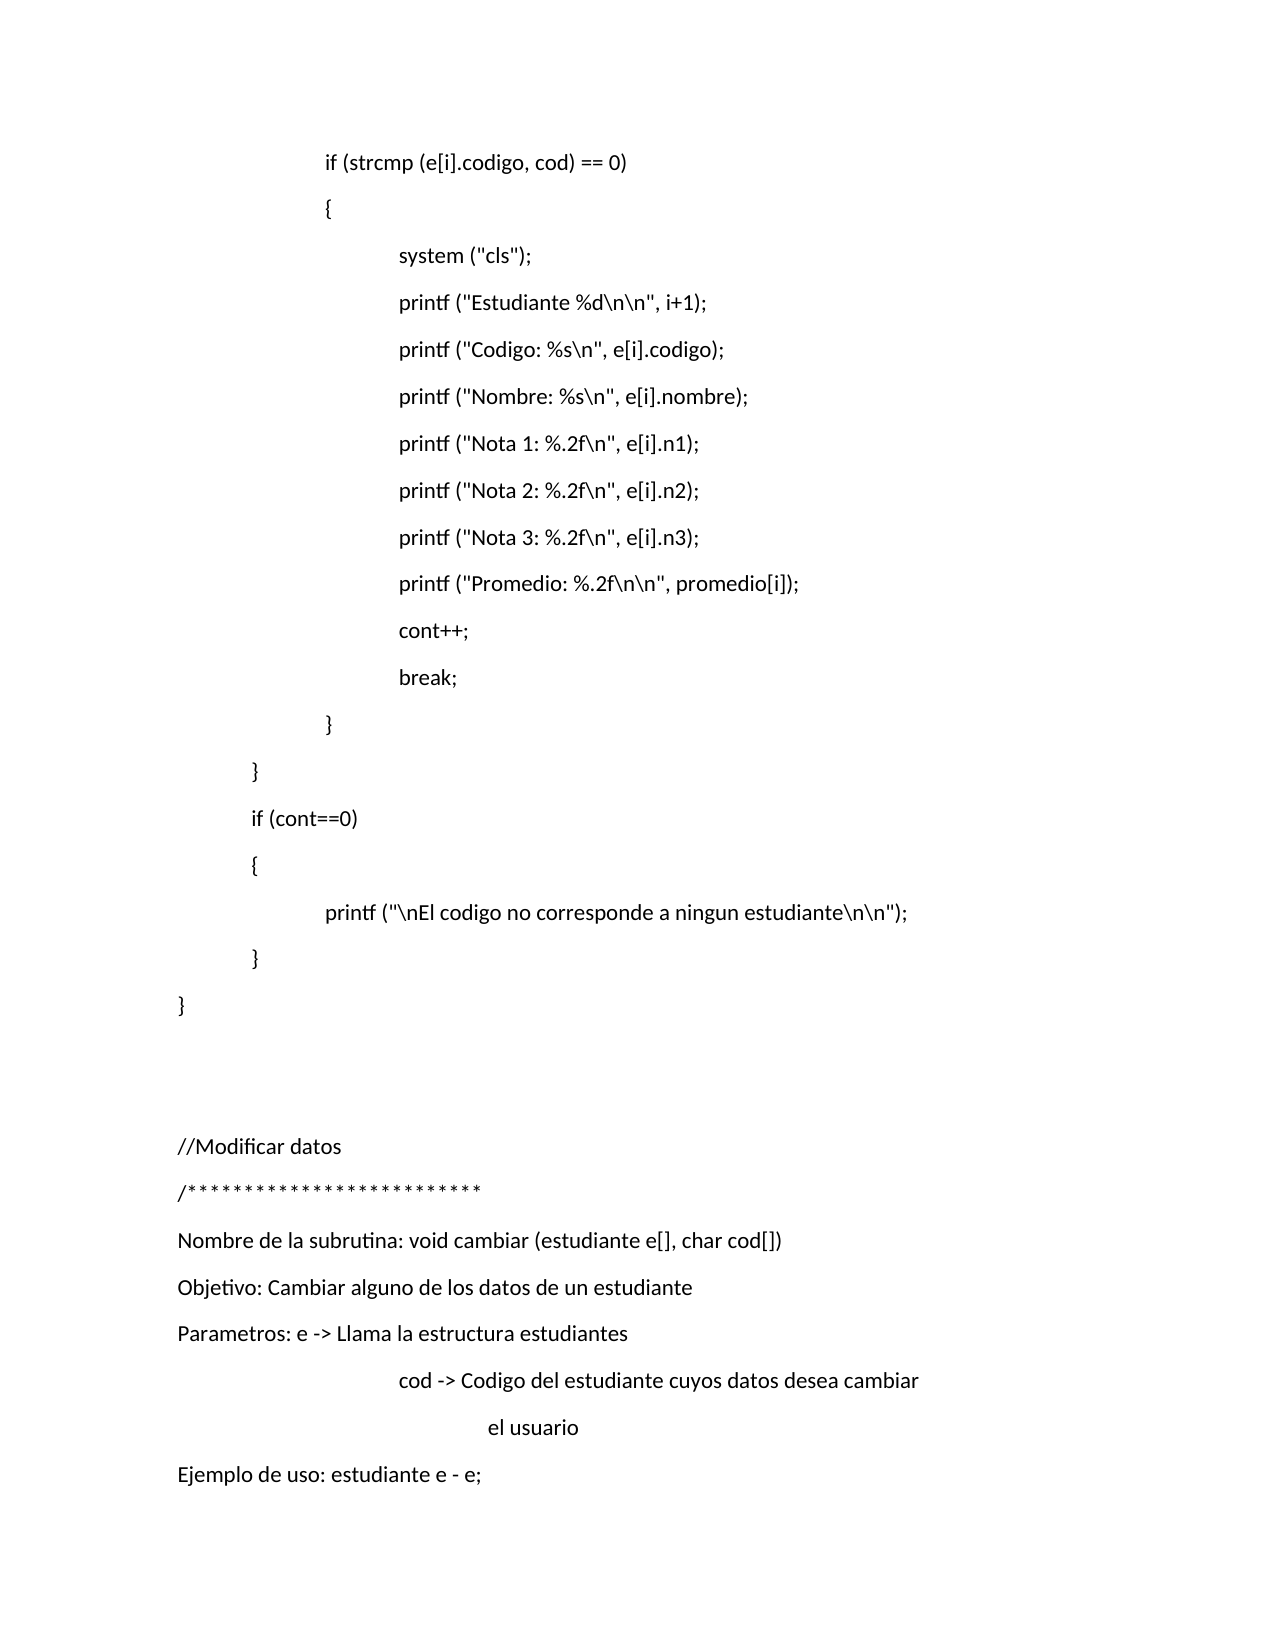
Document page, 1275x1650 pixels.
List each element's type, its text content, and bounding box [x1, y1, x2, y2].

text Objetivo: Cambiar alguno de los datos de un estudiante [177, 1273, 1098, 1301]
text { [177, 194, 1098, 222]
text /************************** [177, 1179, 1098, 1207]
text printf ("Codigo: %s\n", e[i].codigo); [177, 335, 1098, 363]
text cod -> Codigo del estudiante cuyos datos desea cambiar [177, 1366, 1098, 1394]
text if (strcmp (e[i].codigo, cod) == 0) [177, 148, 1098, 176]
text if (cont==0) [177, 804, 1098, 832]
text printf ("Nota 2: %.2f\n", e[i].n2); [177, 476, 1098, 504]
text } [177, 757, 1098, 785]
text Nombre de la subrutina: void cambiar (estudiante e[], char cod[]) [177, 1226, 1098, 1254]
text } [177, 991, 1098, 1019]
text printf ("Nota 3: %.2f\n", e[i].n3); [177, 523, 1098, 551]
text } [177, 944, 1098, 972]
text printf ("Promedio: %.2f\n\n", promedio[i]); [177, 569, 1098, 597]
text } [177, 710, 1098, 738]
text system ("cls"); [177, 241, 1098, 269]
text printf ("Estudiante %d\n\n", i+1); [177, 288, 1098, 316]
text el usuario [177, 1413, 1098, 1441]
text printf ("\nEl codigo no corresponde a ningun estudiante\n\n"); [177, 898, 1098, 926]
text printf ("Nombre: %s\n", e[i].nombre); [177, 382, 1098, 410]
text cont++; [177, 616, 1098, 644]
text //Modificar datos [177, 1132, 1098, 1160]
text Ejemplo de uso: estudiante e - e; [177, 1460, 1098, 1488]
text break; [177, 663, 1098, 691]
text printf ("Nota 1: %.2f\n", e[i].n1); [177, 429, 1098, 457]
text { [177, 851, 1098, 879]
text Parametros: e -> Llama la estructura estudiantes [177, 1319, 1098, 1347]
